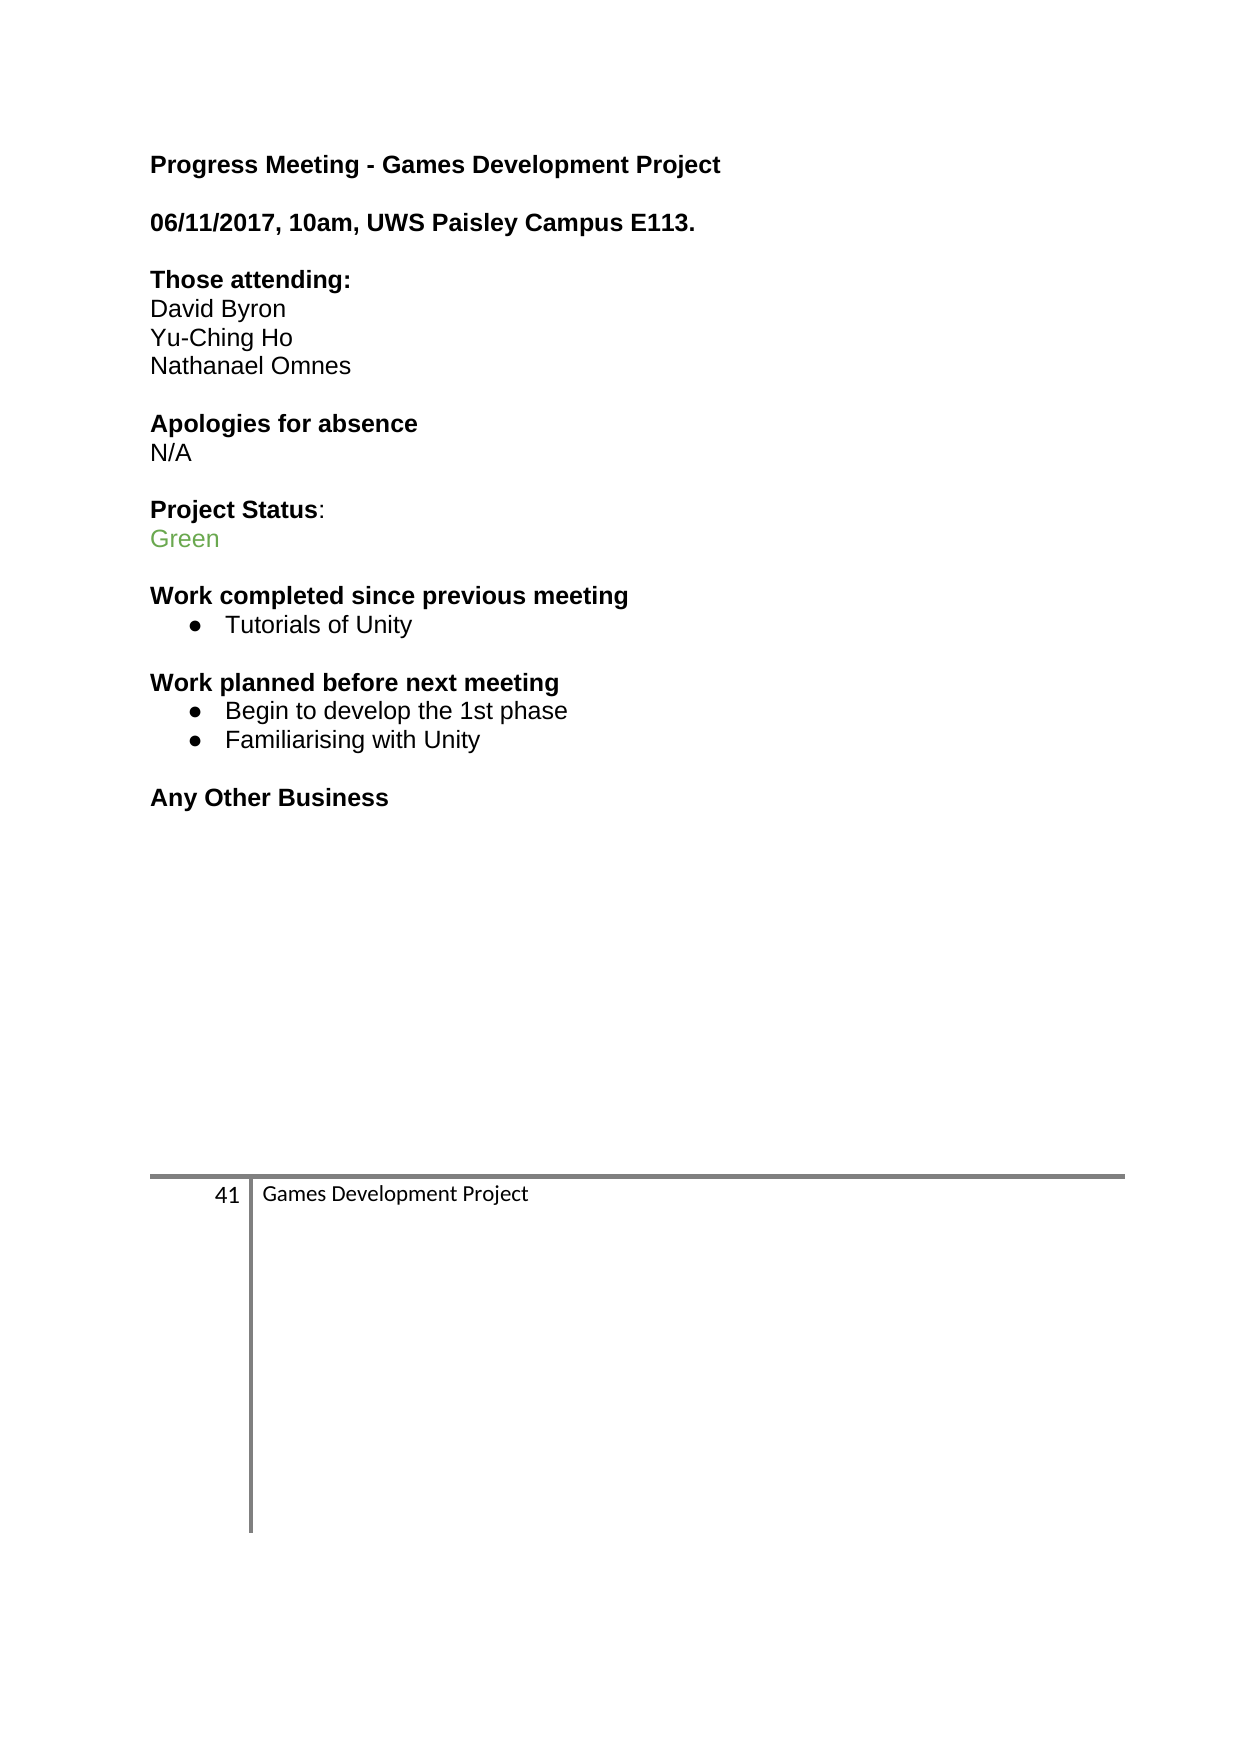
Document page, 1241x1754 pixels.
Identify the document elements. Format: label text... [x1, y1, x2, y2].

text Project Status: [150, 495, 1090, 524]
text Progress Meeting - Games Development Project [150, 150, 1090, 179]
text Yu-Ching Ho [150, 322, 1090, 351]
text Those attending: [150, 265, 1090, 294]
list Tutorials of Unity [187, 610, 1090, 639]
text Work completed since previous meeting [150, 581, 1090, 610]
list Begin to develop the 1st phase [187, 696, 1090, 725]
text N/A [150, 437, 1090, 466]
text Green [150, 524, 1090, 552]
text David Byron [150, 294, 1090, 322]
text Any Other Business [150, 782, 1090, 811]
text Work planned before next meeting [150, 667, 1090, 696]
list Familiarising with Unity [187, 725, 1090, 754]
text Nathanael Omnes [150, 351, 1090, 380]
text 06/11/2017, 10am, UWS Paisley Campus E113. [150, 207, 1090, 236]
text Apologies for absence [150, 409, 1090, 437]
